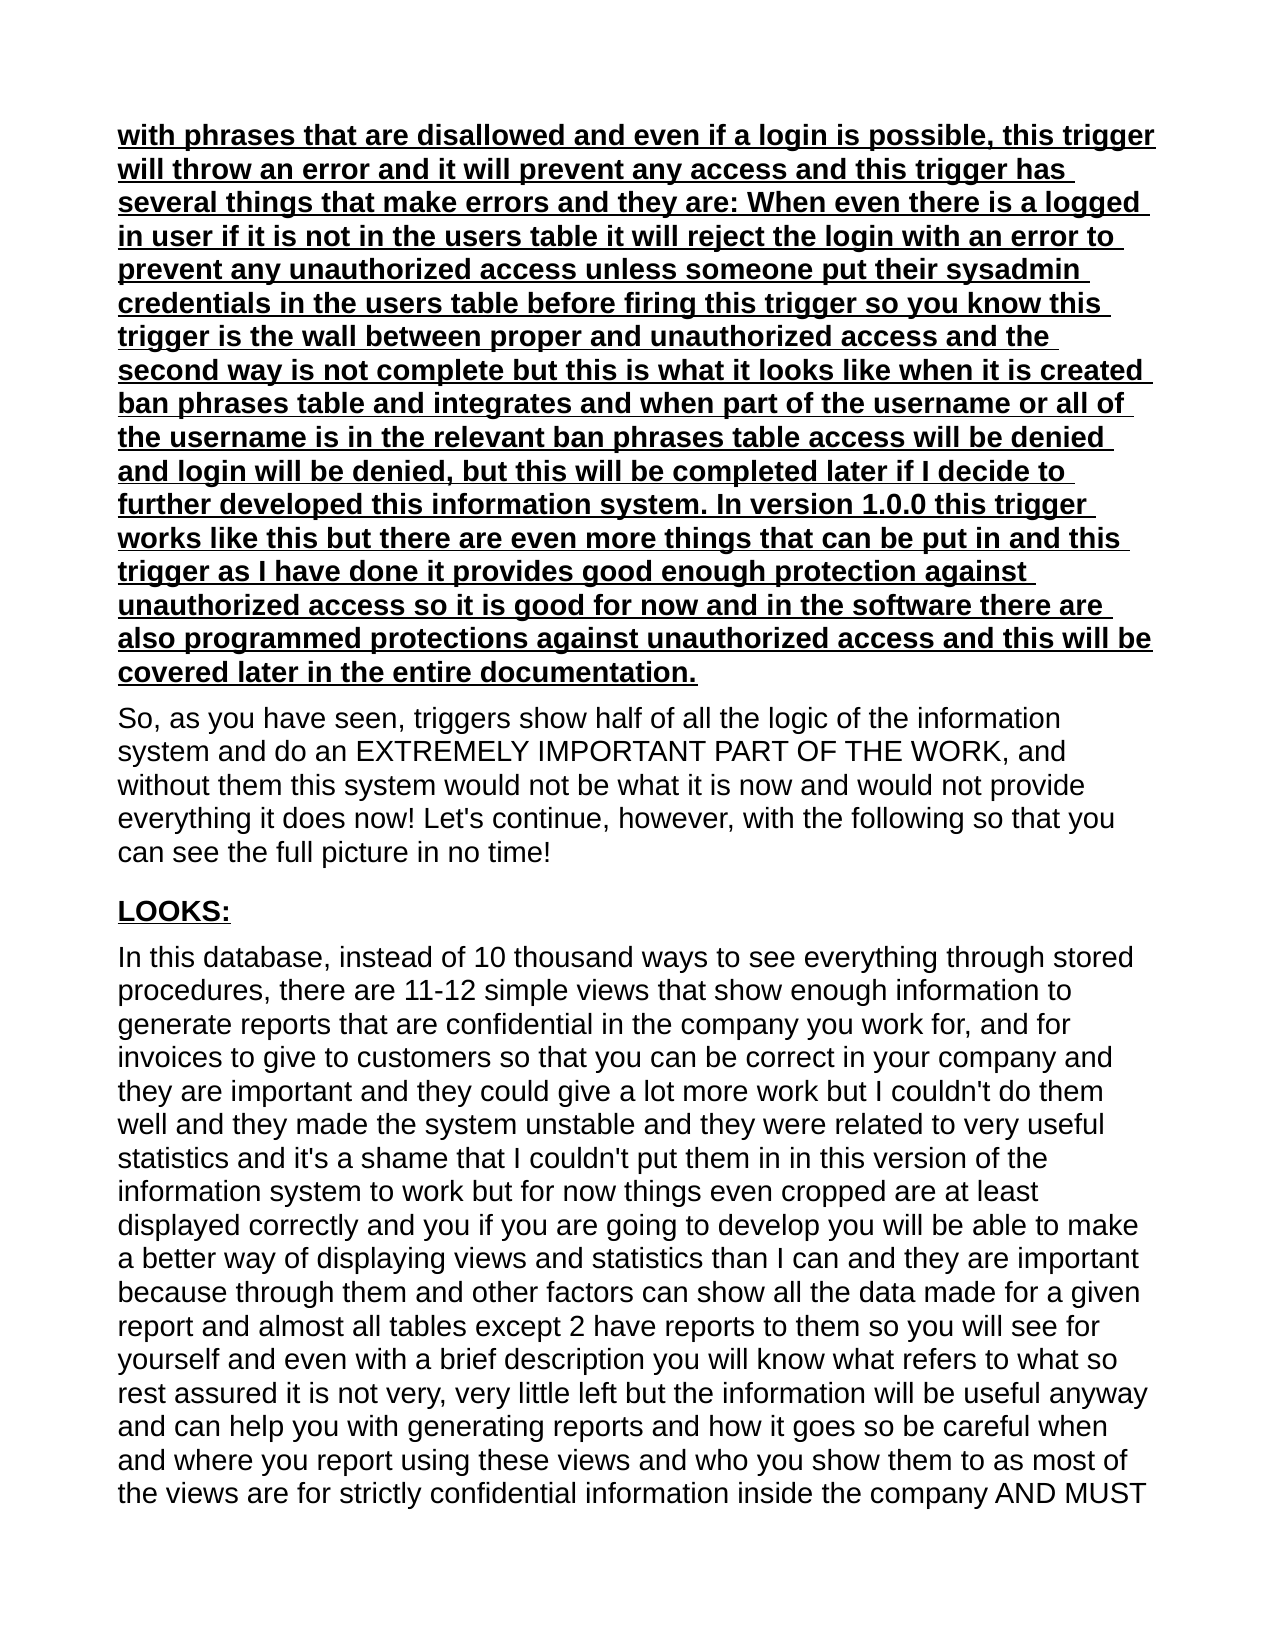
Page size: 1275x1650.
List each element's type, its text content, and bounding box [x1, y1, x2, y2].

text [117, 118, 1158, 688]
subtitle LOOKS: [117, 893, 1158, 927]
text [117, 939, 1158, 1510]
text So, as you have seen, triggers show half of all the logic of the information system and do an EXTREMELY IMPORTANT PART OF THE WORK, and without them this system would not be what it is now and would not provide everything it does now! Let's continue, however, with the following so that you can see the full picture in no time! [117, 701, 1158, 868]
